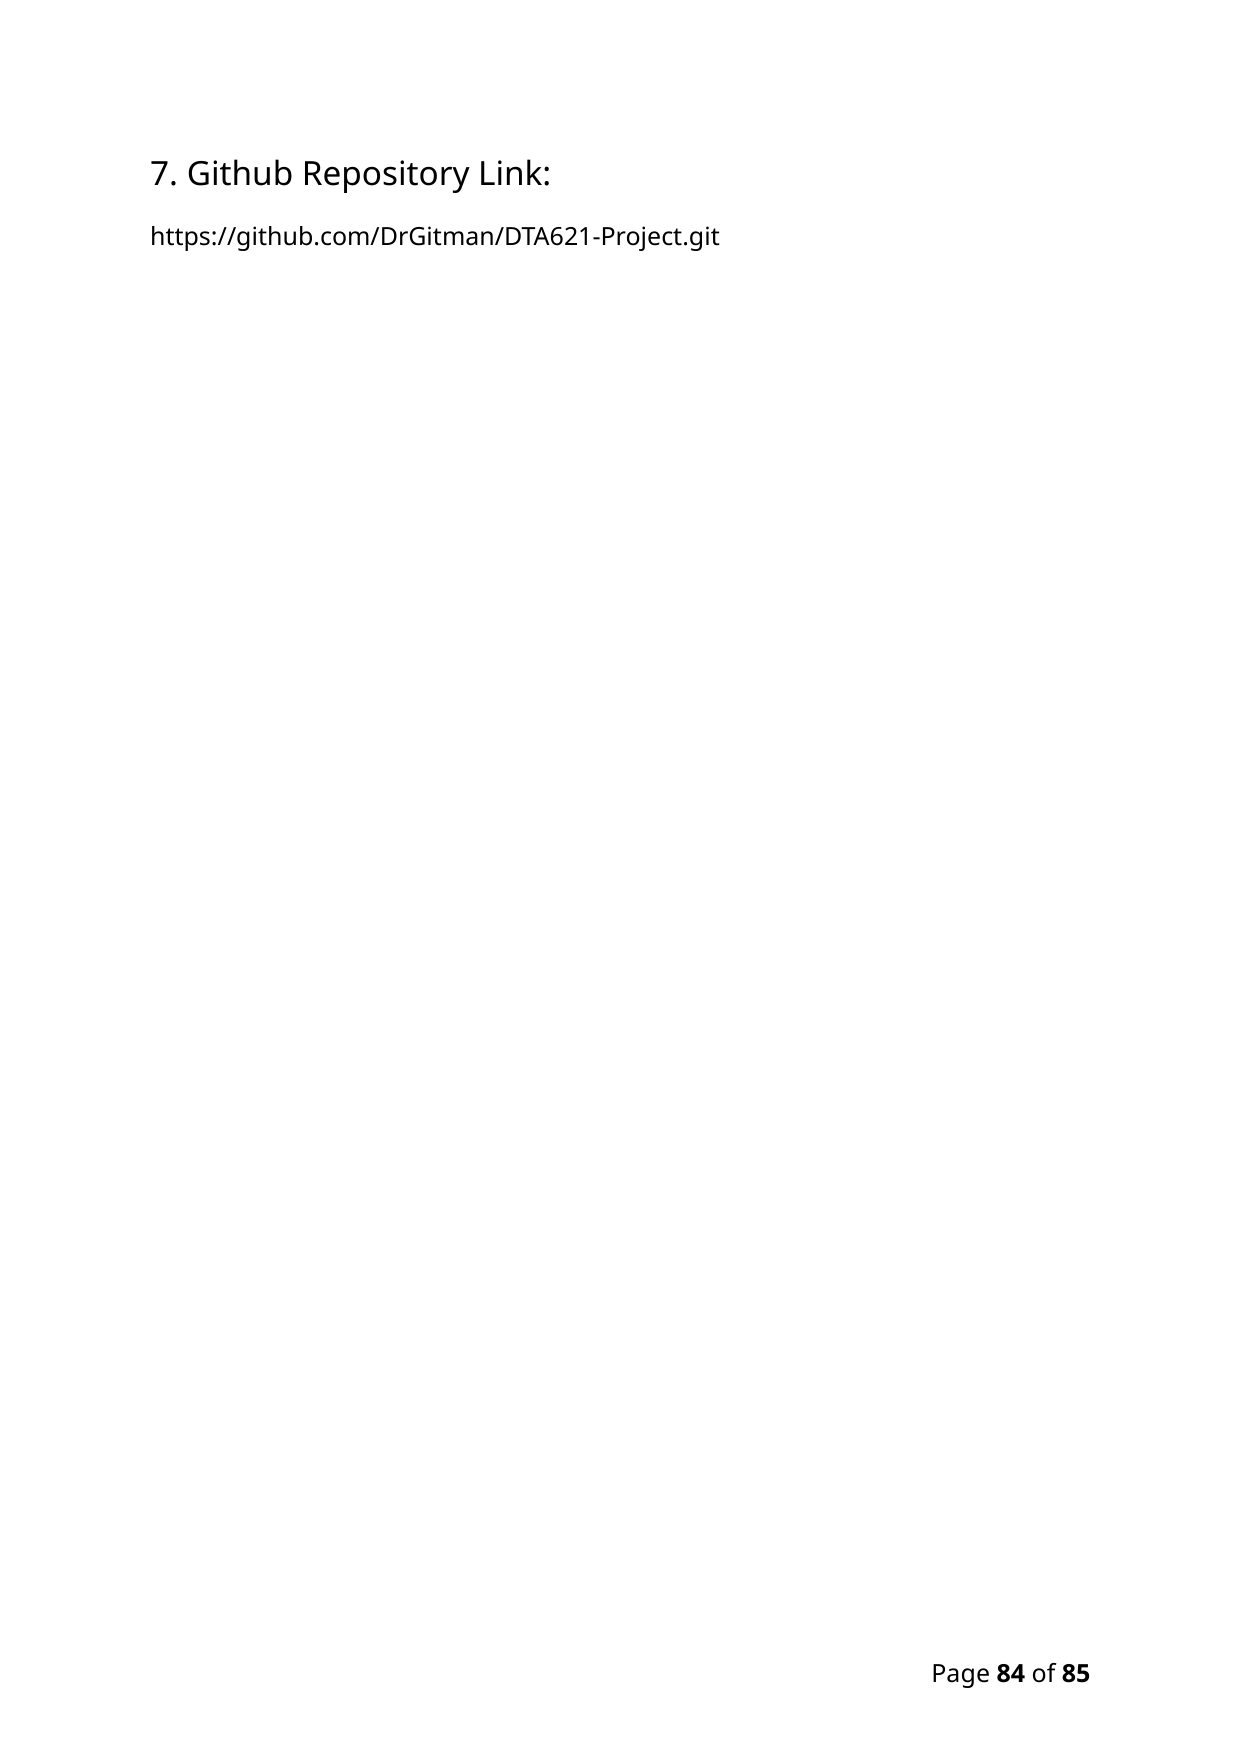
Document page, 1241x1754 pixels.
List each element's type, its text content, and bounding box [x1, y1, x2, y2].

text 7. Github Repository Link: [150, 150, 1090, 195]
text https://github.com/DrGitman/DTA621-Project.git [150, 219, 1090, 253]
